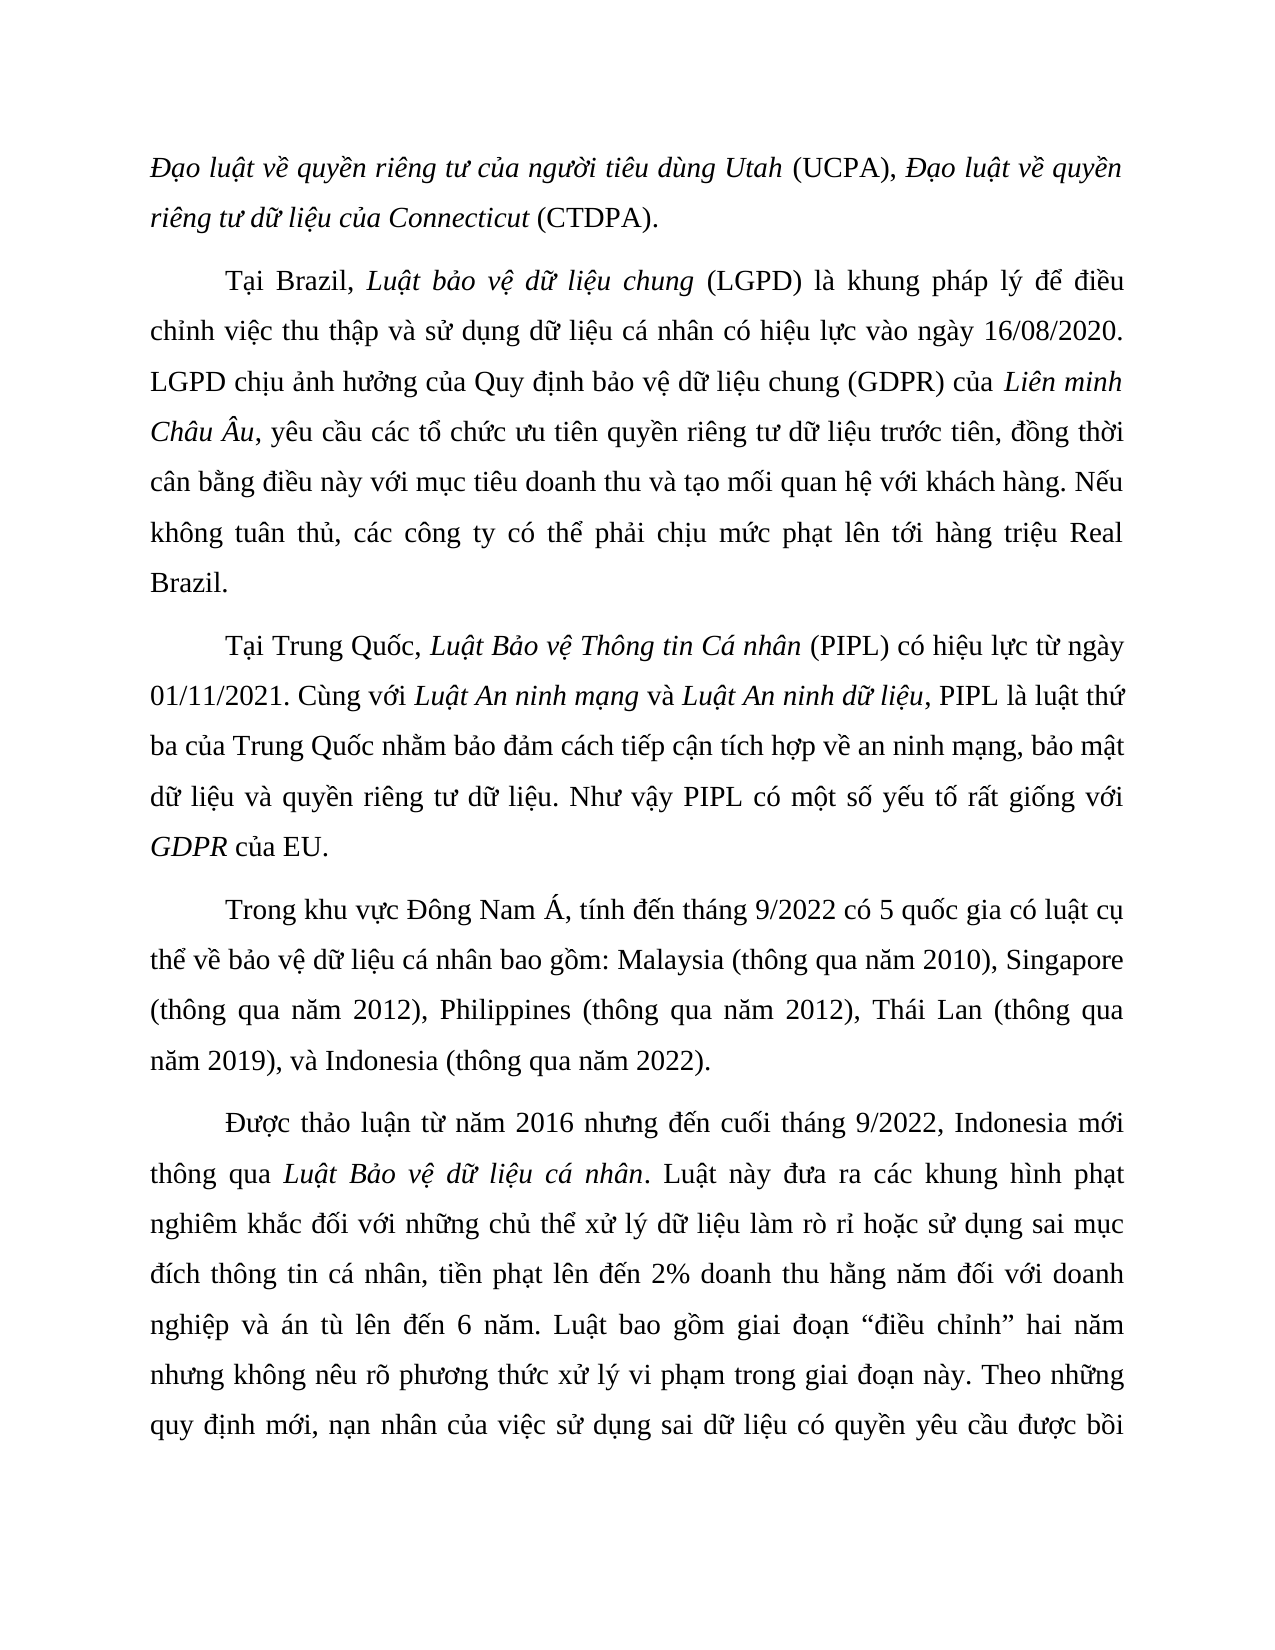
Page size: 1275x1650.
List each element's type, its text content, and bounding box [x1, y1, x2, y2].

text Tại Brazil, Luật bảo vệ dữ liệu chung (LGPD) là khung pháp lý để điều chỉnh việc thu thập và sử dụng dữ liệu cá nhân có hiệu lực vào ngày 16/08/2020. LGPD chịu ảnh hưởng của Quy định bảo vệ dữ liệu chung (GDPR) của Liên minh Châu Âu, yêu cầu các tổ chức ưu tiên quyền riêng tư dữ liệu trước tiên, đồng thời cân bằng điều này với mục tiêu doanh thu và tạo mối quan hệ với khách hàng. Nếu không tuân thủ, các công ty có thể phải chịu mức phạt lên tới hàng triệu Real Brazil. [150, 263, 1125, 598]
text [150, 150, 1125, 234]
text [150, 1106, 1125, 1441]
text Tại Trung Quốc, Luật Bảo vệ Thông tin Cá nhân (PIPL) có hiệu lực từ ngày 01/11/2021. Cùng với Luật An ninh mạng và Luật An ninh dữ liệu, PIPL là luật thứ ba của Trung Quốc nhằm bảo đảm cách tiếp cận tích hợp về an ninh mạng, bảo mật dữ liệu và quyền riêng tư dữ liệu. Như vậy PIPL có một số yếu tố rất giống với GDPR của EU. [150, 628, 1125, 863]
text Trong khu vực Đông Nam Á, tính đến tháng 9/2022 có 5 quốc gia có luật cụ thể về bảo vệ dữ liệu cá nhân bao gồm: Malaysia (thông qua năm 2010), Singapore (thông qua năm 2012), Philippines (thông qua năm 2012), Thái Lan (thông qua năm 2019), và Indonesia (thông qua năm 2022). [150, 892, 1125, 1076]
